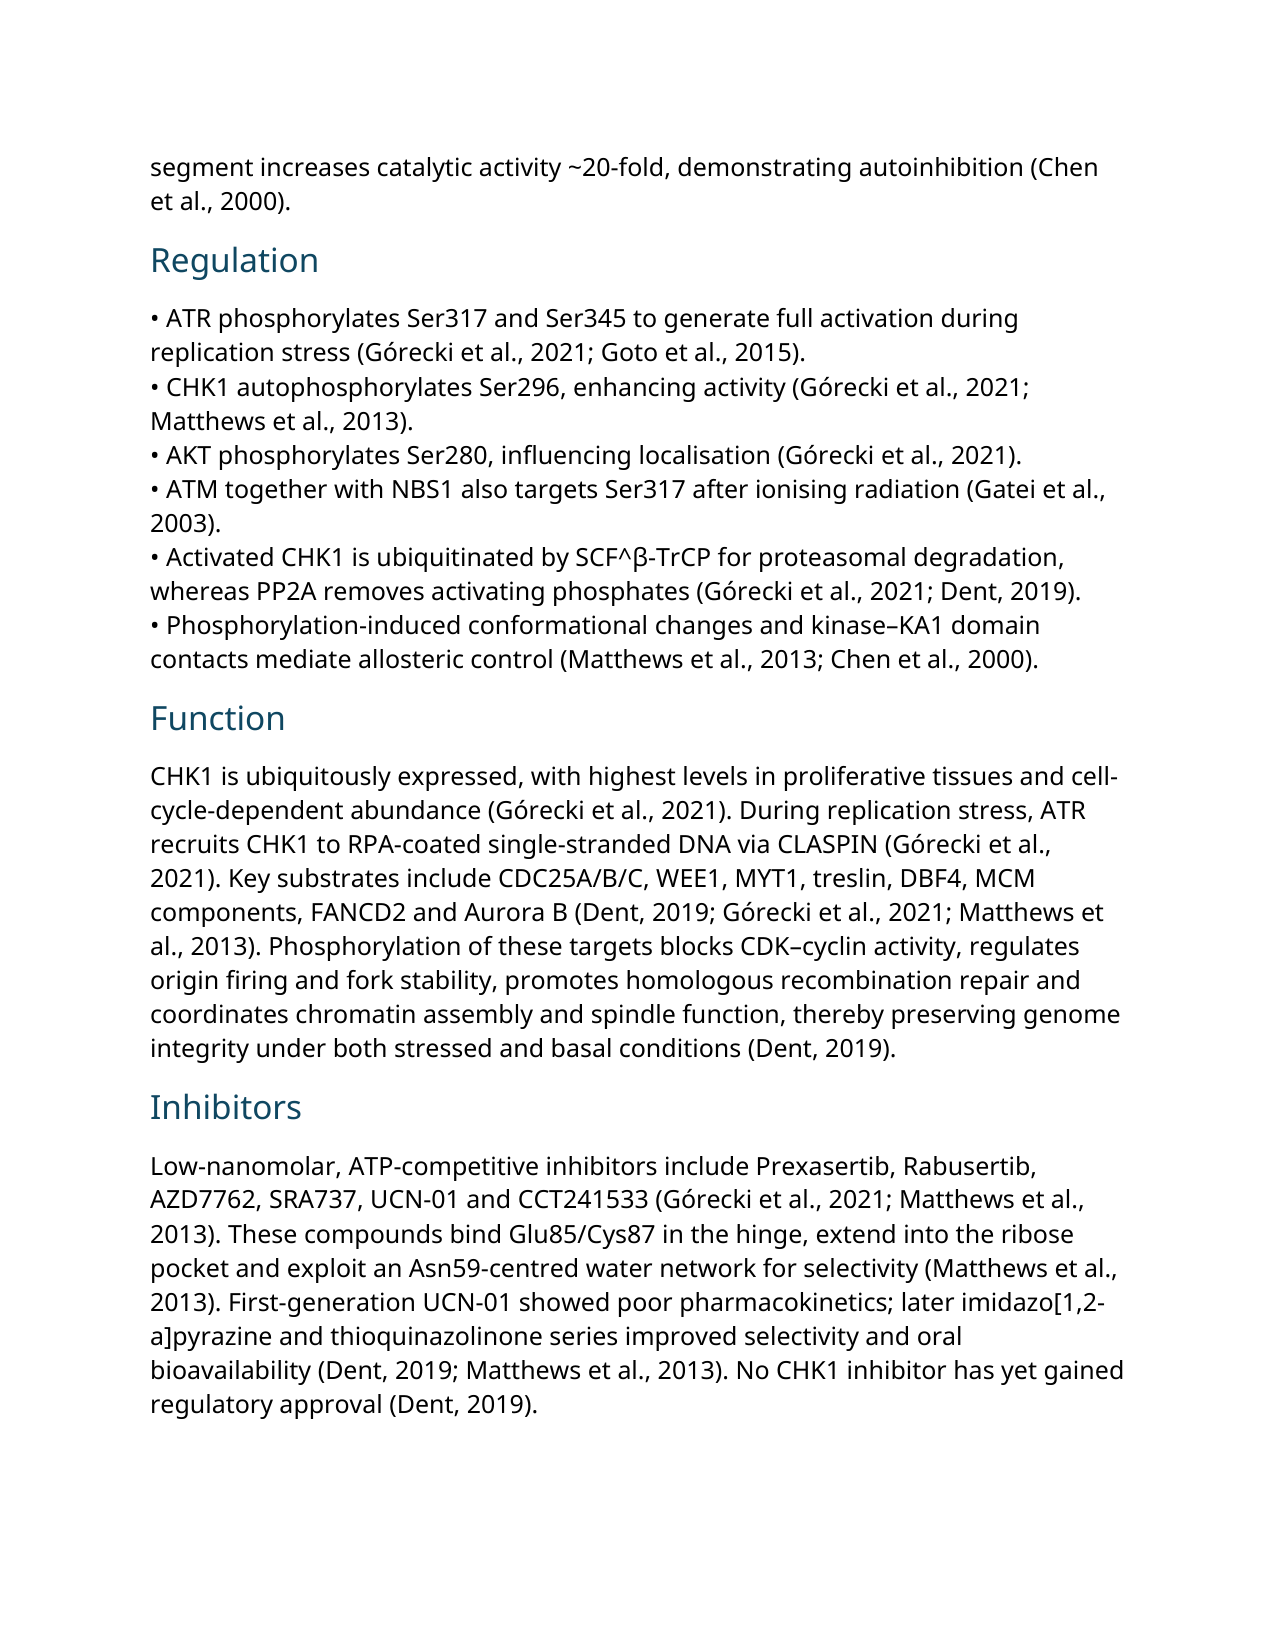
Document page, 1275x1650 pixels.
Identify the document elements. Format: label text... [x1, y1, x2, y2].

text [150, 150, 1125, 218]
subtitle Function [150, 694, 1125, 740]
text CHK1 is ubiquitously expressed, with highest levels in proliferative tissues and cell-cycle-dependent abundance (Górecki et al., 2021). During replication stress, ATR recruits CHK1 to RPA-coated single-stranded DNA via CLASPIN (Górecki et al., 2021). Key substrates include CDC25A/B/C, WEE1, MYT1, treslin, DBF4, MCM components, FANCD2 and Aurora B (Dent, 2019; Górecki et al., 2021; Matthews et al., 2013). Phosphorylation of these targets blocks CDK–cyclin activity, regulates origin firing and fork stability, promotes homologous recombination repair and coordinates chromatin assembly and spindle function, thereby preserving genome integrity under both stressed and basal conditions (Dent, 2019). [150, 759, 1125, 1065]
subtitle Inhibitors [150, 1084, 1125, 1129]
text Low-nanomolar, ATP-competitive inhibitors include Prexasertib, Rabusertib, AZD7762, SRA737, UCN-01 and CCT241533 (Górecki et al., 2021; Matthews et al., 2013). These compounds bind Glu85/Cys87 in the hinge, extend into the ribose pocket and exploit an Asn59-centred water network for selectivity (Matthews et al., 2013). First-generation UCN-01 showed poor pharmacokinetics; later imidazo[1,2-a]pyrazine and thioquinazolinone series improved selectivity and oral bioavailability (Dent, 2019; Matthews et al., 2013). No CHK1 inhibitor has yet gained regulatory approval (Dent, 2019). [150, 1148, 1125, 1421]
text • ATR phosphorylates Ser317 and Ser345 to generate full activation during replication stress (Górecki et al., 2021; Goto et al., 2015). • CHK1 autophosphorylates Ser296, enhancing activity (Górecki et al., 2021; Matthews et al., 2013). • AKT phosphorylates Ser280, influencing localisation (Górecki et al., 2021). • ATM together with NBS1 also targets Ser317 after ionising radiation (Gatei et al., 2003). • Activated CHK1 is ubiquitinated by SCF^β-TrCP for proteasomal degradation, whereas PP2A removes activating phosphates (Górecki et al., 2021; Dent, 2019). • Phosphorylation-induced conformational changes and kinase–KA1 domain contacts mediate allosteric control (Matthews et al., 2013; Chen et al., 2000). [150, 301, 1125, 676]
subtitle Regulation [150, 237, 1125, 282]
